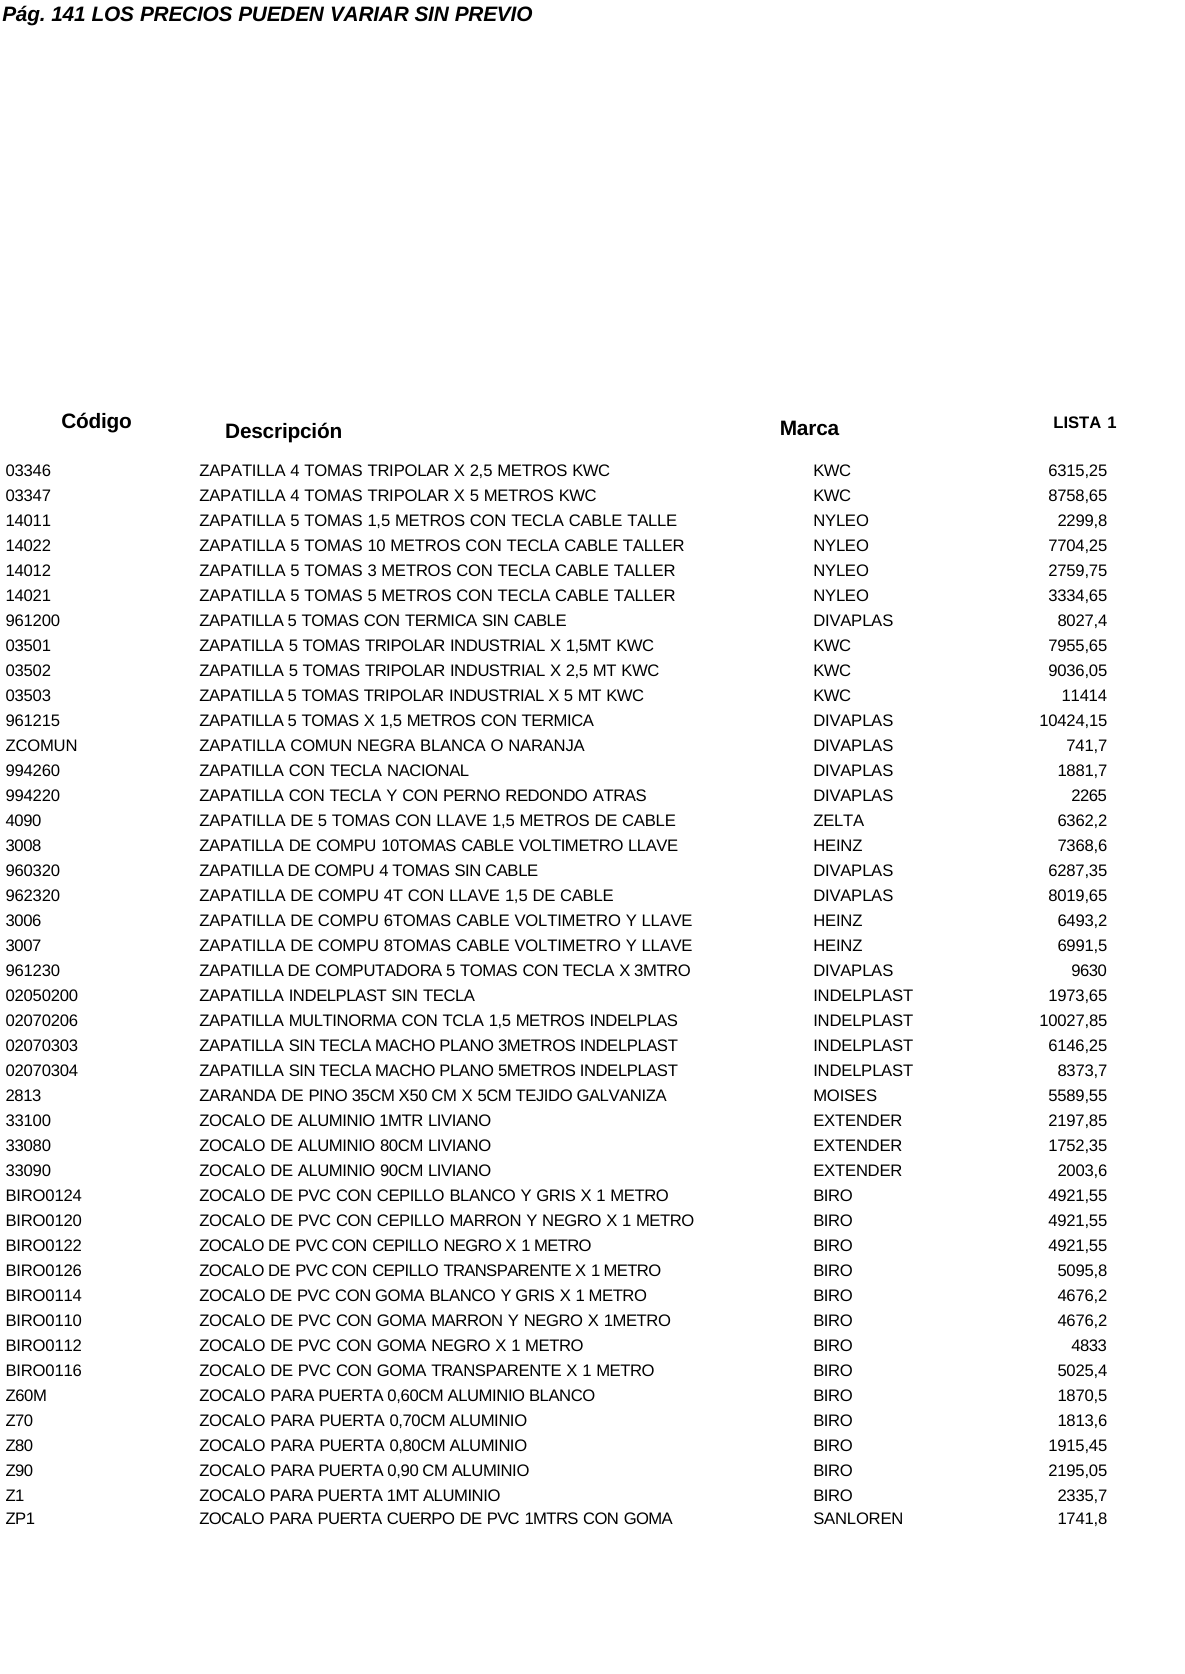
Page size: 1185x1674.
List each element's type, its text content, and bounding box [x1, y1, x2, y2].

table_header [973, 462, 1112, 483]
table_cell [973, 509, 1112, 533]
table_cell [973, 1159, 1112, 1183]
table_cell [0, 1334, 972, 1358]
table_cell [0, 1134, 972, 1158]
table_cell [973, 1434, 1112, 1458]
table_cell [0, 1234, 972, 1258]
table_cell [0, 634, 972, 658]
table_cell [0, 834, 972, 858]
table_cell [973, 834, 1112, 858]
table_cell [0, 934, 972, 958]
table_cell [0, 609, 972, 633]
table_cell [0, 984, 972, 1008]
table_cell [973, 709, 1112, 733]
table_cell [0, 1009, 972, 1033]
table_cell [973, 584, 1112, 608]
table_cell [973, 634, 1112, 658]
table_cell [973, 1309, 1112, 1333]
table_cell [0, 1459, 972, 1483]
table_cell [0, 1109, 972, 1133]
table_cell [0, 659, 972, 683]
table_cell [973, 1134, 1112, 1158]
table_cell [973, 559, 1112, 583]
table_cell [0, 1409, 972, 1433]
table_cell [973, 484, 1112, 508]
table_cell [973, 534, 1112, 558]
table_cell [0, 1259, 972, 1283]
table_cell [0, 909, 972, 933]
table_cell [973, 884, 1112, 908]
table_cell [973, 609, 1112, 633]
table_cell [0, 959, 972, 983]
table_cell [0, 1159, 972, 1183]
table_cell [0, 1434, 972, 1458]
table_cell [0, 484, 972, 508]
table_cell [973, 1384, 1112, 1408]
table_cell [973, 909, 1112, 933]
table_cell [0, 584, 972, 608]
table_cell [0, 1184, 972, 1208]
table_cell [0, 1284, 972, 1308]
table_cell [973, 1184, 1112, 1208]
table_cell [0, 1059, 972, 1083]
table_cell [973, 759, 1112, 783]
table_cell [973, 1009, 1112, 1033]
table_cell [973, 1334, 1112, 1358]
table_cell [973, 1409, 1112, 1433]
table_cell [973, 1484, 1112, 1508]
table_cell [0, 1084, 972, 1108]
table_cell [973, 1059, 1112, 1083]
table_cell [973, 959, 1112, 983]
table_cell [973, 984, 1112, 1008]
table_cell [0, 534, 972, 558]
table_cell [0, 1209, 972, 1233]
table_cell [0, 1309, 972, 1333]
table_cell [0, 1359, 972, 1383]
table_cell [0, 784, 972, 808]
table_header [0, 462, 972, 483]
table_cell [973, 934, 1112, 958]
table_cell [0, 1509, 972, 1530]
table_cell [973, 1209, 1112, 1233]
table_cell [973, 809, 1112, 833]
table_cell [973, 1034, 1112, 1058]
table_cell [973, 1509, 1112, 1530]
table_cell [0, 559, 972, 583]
text Código Descripción Marca LISTA 1 [61, 409, 1125, 443]
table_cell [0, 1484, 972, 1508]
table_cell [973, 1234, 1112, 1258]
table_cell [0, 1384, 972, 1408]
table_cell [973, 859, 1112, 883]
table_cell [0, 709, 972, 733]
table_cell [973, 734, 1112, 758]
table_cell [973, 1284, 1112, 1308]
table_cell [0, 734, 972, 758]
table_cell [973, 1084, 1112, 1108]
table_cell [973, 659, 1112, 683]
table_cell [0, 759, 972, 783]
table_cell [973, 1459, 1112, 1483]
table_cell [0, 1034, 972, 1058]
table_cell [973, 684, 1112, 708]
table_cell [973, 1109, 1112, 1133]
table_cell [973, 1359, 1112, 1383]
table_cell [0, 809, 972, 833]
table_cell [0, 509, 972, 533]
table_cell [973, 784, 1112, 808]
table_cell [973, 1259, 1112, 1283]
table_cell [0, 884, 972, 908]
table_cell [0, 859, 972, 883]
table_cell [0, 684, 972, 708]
